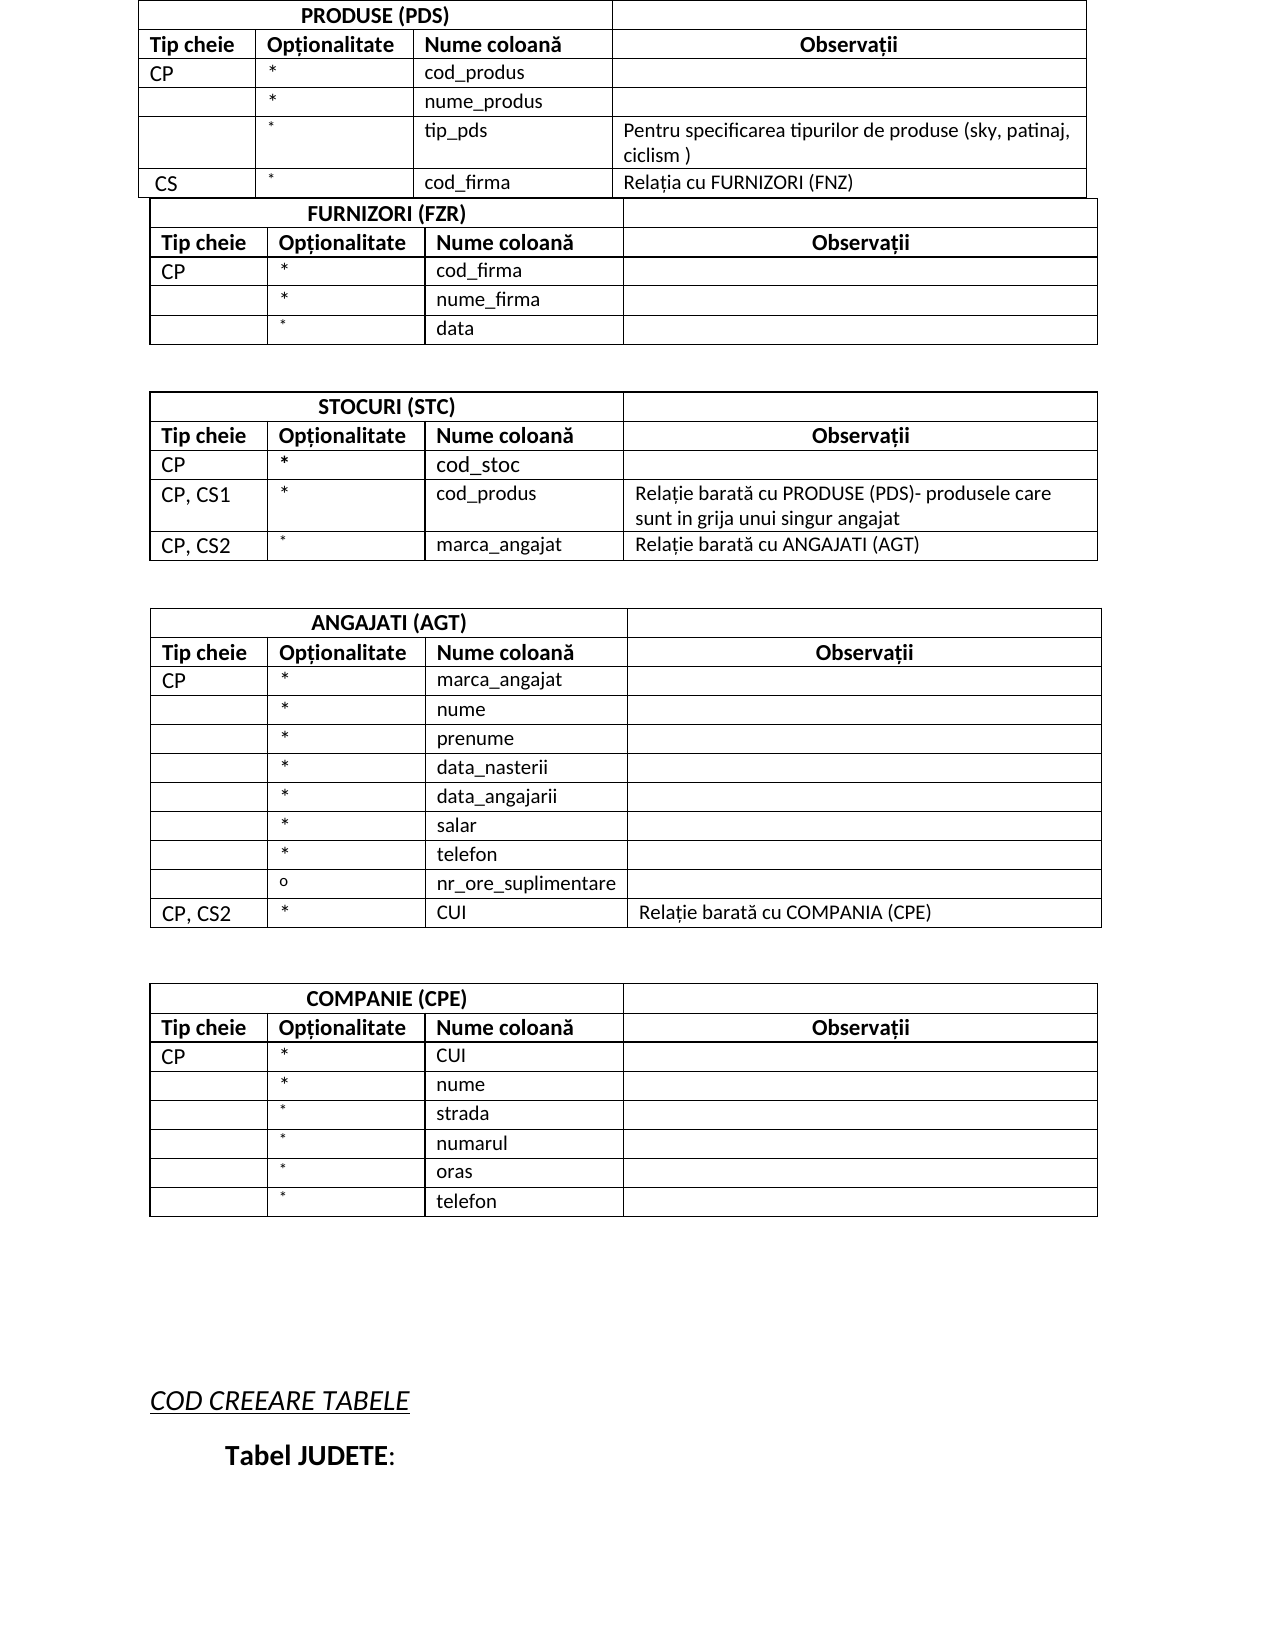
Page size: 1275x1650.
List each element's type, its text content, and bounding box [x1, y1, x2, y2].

table_cell [624, 1188, 1097, 1216]
table_cell salar [426, 812, 627, 840]
table_cell Nume coloană [426, 1014, 623, 1041]
table_cell Observaţii [624, 422, 1097, 449]
table_cell * [268, 1101, 424, 1129]
table_cell Opţionalitate [268, 422, 424, 449]
table_cell [628, 667, 1101, 695]
table_cell o [268, 870, 425, 898]
table_cell Relație barată cu COMPANIA (CPE) [628, 899, 1101, 927]
table_cell * [268, 725, 425, 753]
table_cell [151, 870, 267, 898]
table_cell * [268, 1159, 424, 1187]
table_cell * [268, 286, 424, 314]
table_cell [624, 1159, 1097, 1187]
table_cell Observaţii [613, 30, 1086, 58]
table_cell Relaţia cu FURNIZORI (FNZ) [613, 169, 1086, 197]
table_cell Relație barată cu ANGAJATI (AGT) [624, 532, 1097, 559]
table_cell oras [426, 1159, 623, 1187]
table_cell [624, 1072, 1097, 1099]
table_cell data_nasterii [426, 754, 627, 782]
table_cell * [268, 667, 425, 695]
table_cell * [268, 1072, 424, 1099]
table_cell [151, 286, 267, 314]
table_cell [628, 870, 1101, 898]
table_cell data_angajarii [426, 783, 627, 811]
table_cell CUI [426, 1043, 623, 1071]
table_cell numarul [426, 1130, 623, 1158]
table_header [628, 609, 1101, 637]
table_cell nume_produs [414, 88, 612, 116]
table_cell [151, 1159, 267, 1187]
table_cell * [268, 480, 424, 531]
table_cell * [256, 117, 413, 168]
table_cell [624, 451, 1097, 479]
table_cell Opţionalitate [268, 1014, 424, 1041]
table_cell [151, 1188, 267, 1216]
table_cell * [268, 812, 425, 840]
table_cell [151, 1101, 267, 1129]
table_cell [151, 1072, 267, 1099]
table_cell * [268, 1043, 424, 1071]
table_cell * [268, 754, 425, 782]
table_cell * [268, 783, 425, 811]
table_cell [628, 696, 1101, 724]
table_cell prenume [426, 725, 627, 753]
table_cell Nume coloană [414, 30, 612, 58]
table_cell * [268, 258, 424, 285]
table_cell [151, 1130, 267, 1158]
table_cell [151, 812, 267, 840]
table_cell [624, 1043, 1097, 1071]
table_cell [628, 783, 1101, 811]
table_cell [628, 812, 1101, 840]
table_cell cod_produs [426, 480, 623, 531]
table_header [624, 199, 1097, 227]
table_cell * [268, 899, 425, 927]
table_cell * [256, 59, 413, 87]
table_cell CUI [426, 899, 627, 927]
table_cell CP, CS2 [151, 532, 267, 559]
table_cell CS [139, 169, 255, 197]
table_cell [151, 783, 267, 811]
table_cell CP, CS1 [151, 480, 267, 531]
table_cell marca_angajat [426, 667, 627, 695]
table_cell Observaţii [624, 1014, 1097, 1041]
table_cell nr_ore_suplimentare [426, 870, 627, 898]
table_header FURNIZORI (FZR) [151, 199, 623, 227]
table_cell * [256, 169, 413, 197]
table_header ANGAJATI (AGT) [151, 609, 627, 637]
table_cell * [268, 1188, 424, 1216]
table_cell * [256, 88, 413, 116]
table_cell telefon [426, 841, 627, 869]
table_cell [613, 59, 1086, 87]
table_cell CP [151, 451, 267, 479]
table_cell Observaţii [624, 228, 1097, 256]
table_cell data [426, 316, 623, 343]
table_cell Tip cheie [151, 638, 267, 666]
table_cell strada [426, 1101, 623, 1129]
table_cell * [268, 696, 425, 724]
table_cell Opţionalitate [268, 638, 425, 666]
table_cell [624, 1101, 1097, 1129]
table_cell Nume coloană [426, 228, 623, 256]
table_cell Opţionalitate [268, 228, 424, 256]
table_cell nume [426, 1072, 623, 1099]
table_cell cod_firma [414, 169, 612, 197]
table_cell [628, 841, 1101, 869]
table_cell * [268, 1130, 424, 1158]
table_cell Opţionalitate [256, 30, 413, 58]
table_cell CP, CS2 [151, 899, 267, 927]
table_header [613, 1, 1086, 29]
table_cell Tip cheie [139, 30, 255, 58]
table_cell Tip cheie [151, 228, 267, 256]
table_cell * [268, 841, 425, 869]
table_cell nume [426, 696, 627, 724]
text COD CREEARE TABELE [150, 1382, 1125, 1418]
table_cell [139, 88, 255, 116]
table_header [624, 984, 1097, 1012]
table_cell [151, 841, 267, 869]
table_cell Tip cheie [151, 1014, 267, 1041]
table_cell Pentru specificarea tipurilor de produse (sky, patinaj, ciclism ) [613, 117, 1086, 168]
table_cell Tip cheie [151, 422, 267, 449]
table_cell tip_pds [414, 117, 612, 168]
table_cell cod_firma [426, 258, 623, 285]
table_cell [624, 316, 1097, 343]
table_header [624, 393, 1097, 421]
table_cell [151, 696, 267, 724]
table_cell * [268, 316, 424, 343]
table_cell Nume coloană [426, 422, 623, 449]
table_cell [624, 1130, 1097, 1158]
table_header PRODUSE (PDS) [139, 1, 612, 29]
table_cell [628, 754, 1101, 782]
table_cell nume_firma [426, 286, 623, 314]
table_cell telefon [426, 1188, 623, 1216]
table_cell CP [151, 258, 267, 285]
table_cell Nume coloană [426, 638, 627, 666]
table_cell * [268, 532, 424, 559]
table_cell CP [139, 59, 255, 87]
table_cell [624, 258, 1097, 285]
table_cell [628, 725, 1101, 753]
table_cell * [268, 451, 424, 479]
table_cell [613, 88, 1086, 116]
table_cell cod_produs [414, 59, 612, 87]
table_cell Relație barată cu PRODUSE (PDS)- produsele care sunt in grija unui singur angajat [624, 480, 1097, 531]
table_cell [624, 286, 1097, 314]
table_cell Observaţii [628, 638, 1101, 666]
table_cell [139, 117, 255, 168]
table_cell [151, 725, 267, 753]
table_cell marca_angajat [426, 532, 623, 559]
text Tabel JUDETE: [150, 1437, 1125, 1473]
table_cell CP [151, 1043, 267, 1071]
table_cell cod_stoc [426, 451, 623, 479]
table_header STOCURI (STC) [151, 393, 623, 421]
table_cell CP [151, 667, 267, 695]
table_cell [151, 754, 267, 782]
table_header COMPANIE (CPE) [151, 984, 623, 1012]
table_cell [151, 316, 267, 343]
